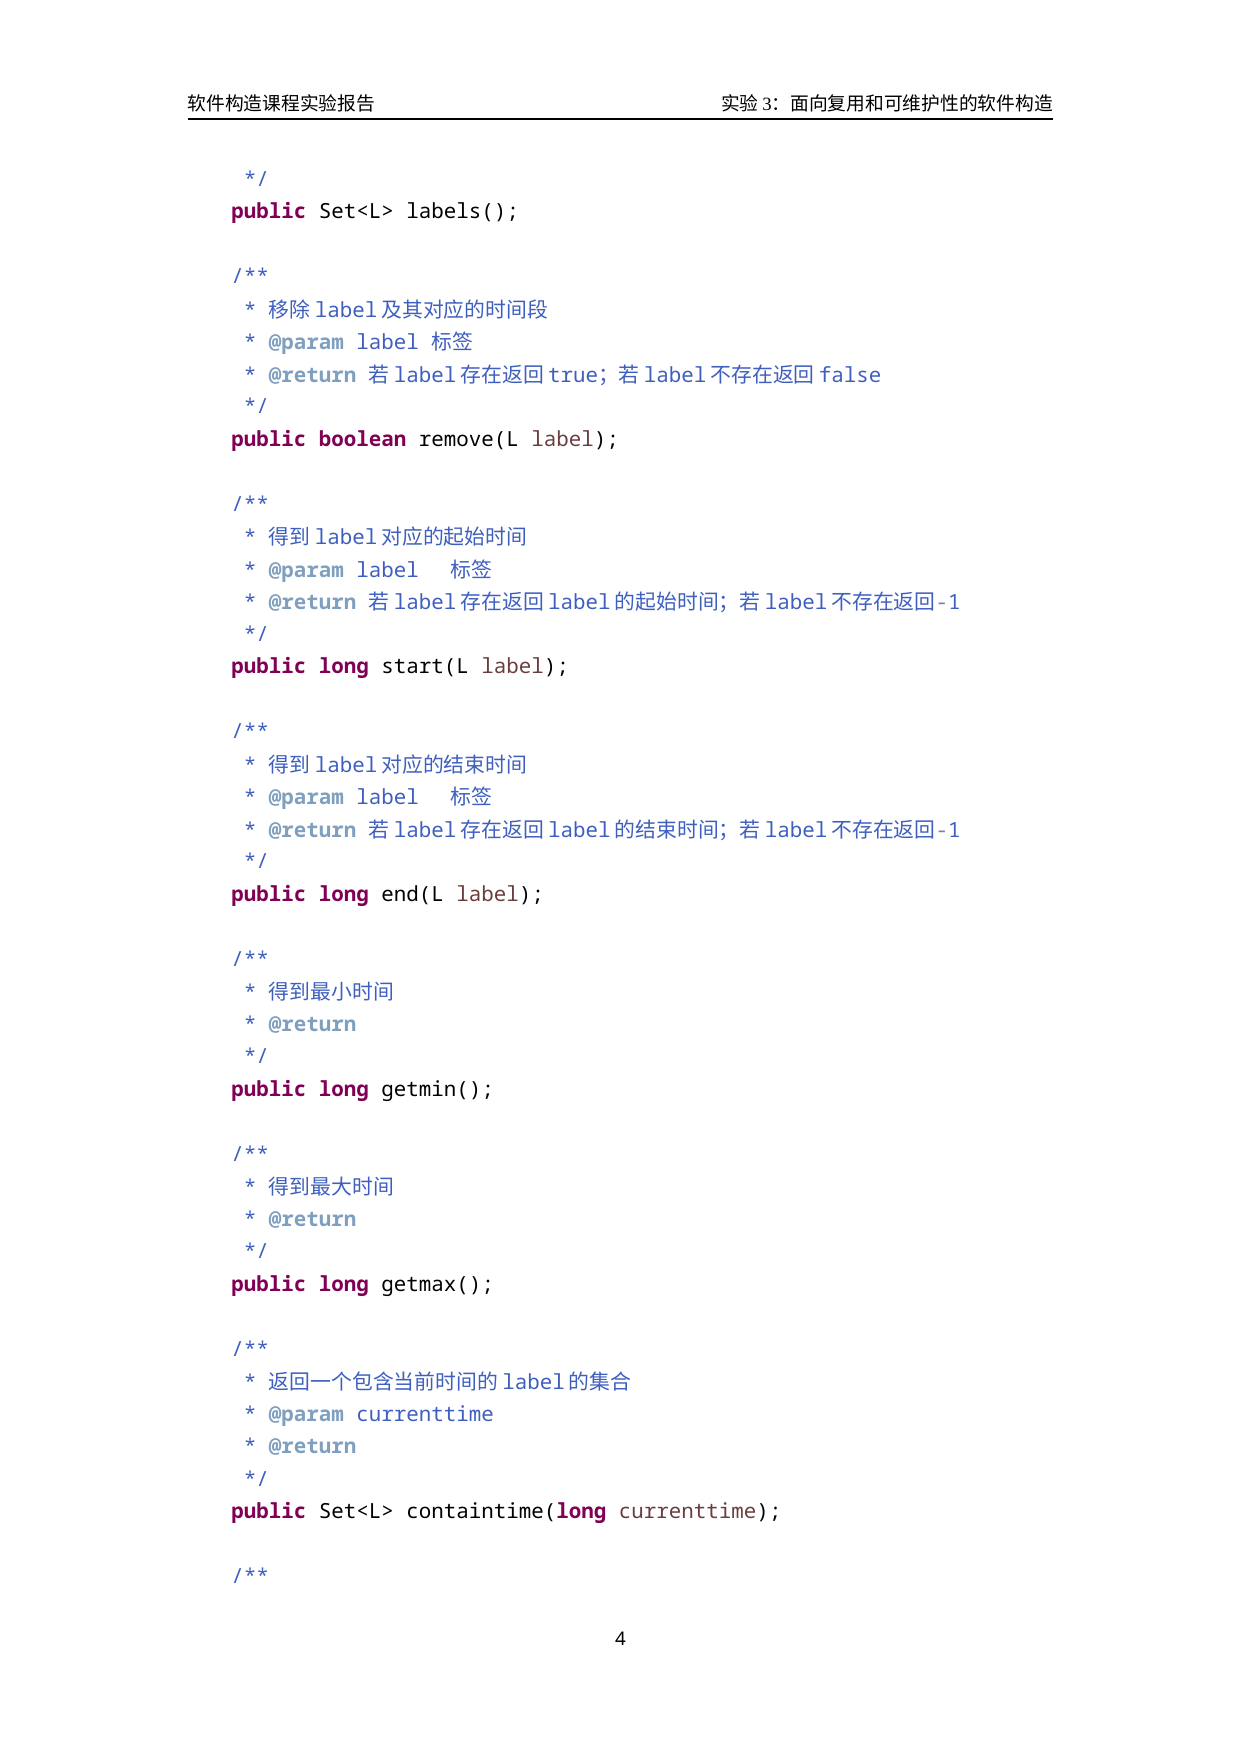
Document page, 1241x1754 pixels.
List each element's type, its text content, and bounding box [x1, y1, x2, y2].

text */ [187, 1462, 1053, 1494]
text * 得到最小时间 [187, 974, 1053, 1007]
text /** [187, 1559, 1053, 1592]
text public long getmax(); [187, 1267, 1053, 1299]
text * @return 若label存在返回true；若label不存在返回false [187, 357, 1053, 389]
text * @param label 标签 [187, 324, 1053, 357]
text * @return [187, 1202, 1053, 1234]
text * 移除label及其对应的时间段 [187, 292, 1053, 324]
text * 得到label对应的结束时间 [187, 747, 1053, 779]
text * @param currenttime [187, 1397, 1053, 1429]
text /** [187, 1137, 1053, 1169]
text /** [187, 942, 1053, 974]
text public long getmin(); [187, 1072, 1053, 1104]
text * @return [187, 1429, 1053, 1462]
text public long end(L label); [187, 877, 1053, 909]
text */ [187, 1039, 1053, 1072]
text * @return 若label存在返回label的起始时间；若label不存在返回-1 [187, 584, 1053, 617]
text /** [187, 259, 1053, 292]
text /** [187, 487, 1053, 519]
text public long start(L label); [187, 649, 1053, 682]
text * @param label 标签 [187, 779, 1053, 812]
text * 得到最大时间 [187, 1169, 1053, 1202]
text /** [187, 1332, 1053, 1364]
text */ [187, 1234, 1053, 1267]
text public boolean remove(L label); [187, 422, 1053, 454]
text * @param label 标签 [187, 552, 1053, 584]
text */ [187, 617, 1053, 649]
text * @return 若label存在返回label的结束时间；若label不存在返回-1 [187, 812, 1053, 844]
text * 得到label对应的起始时间 [187, 519, 1053, 552]
text public Set<L> labels(); [187, 194, 1053, 227]
text /** [187, 714, 1053, 747]
text */ [187, 844, 1053, 877]
text public Set<L> containtime(long currenttime); [187, 1494, 1053, 1527]
text */ [187, 389, 1053, 422]
text * 返回一个包含当前时间的label的集合 [187, 1364, 1053, 1397]
text * @return [187, 1007, 1053, 1039]
text */ [187, 162, 1053, 194]
